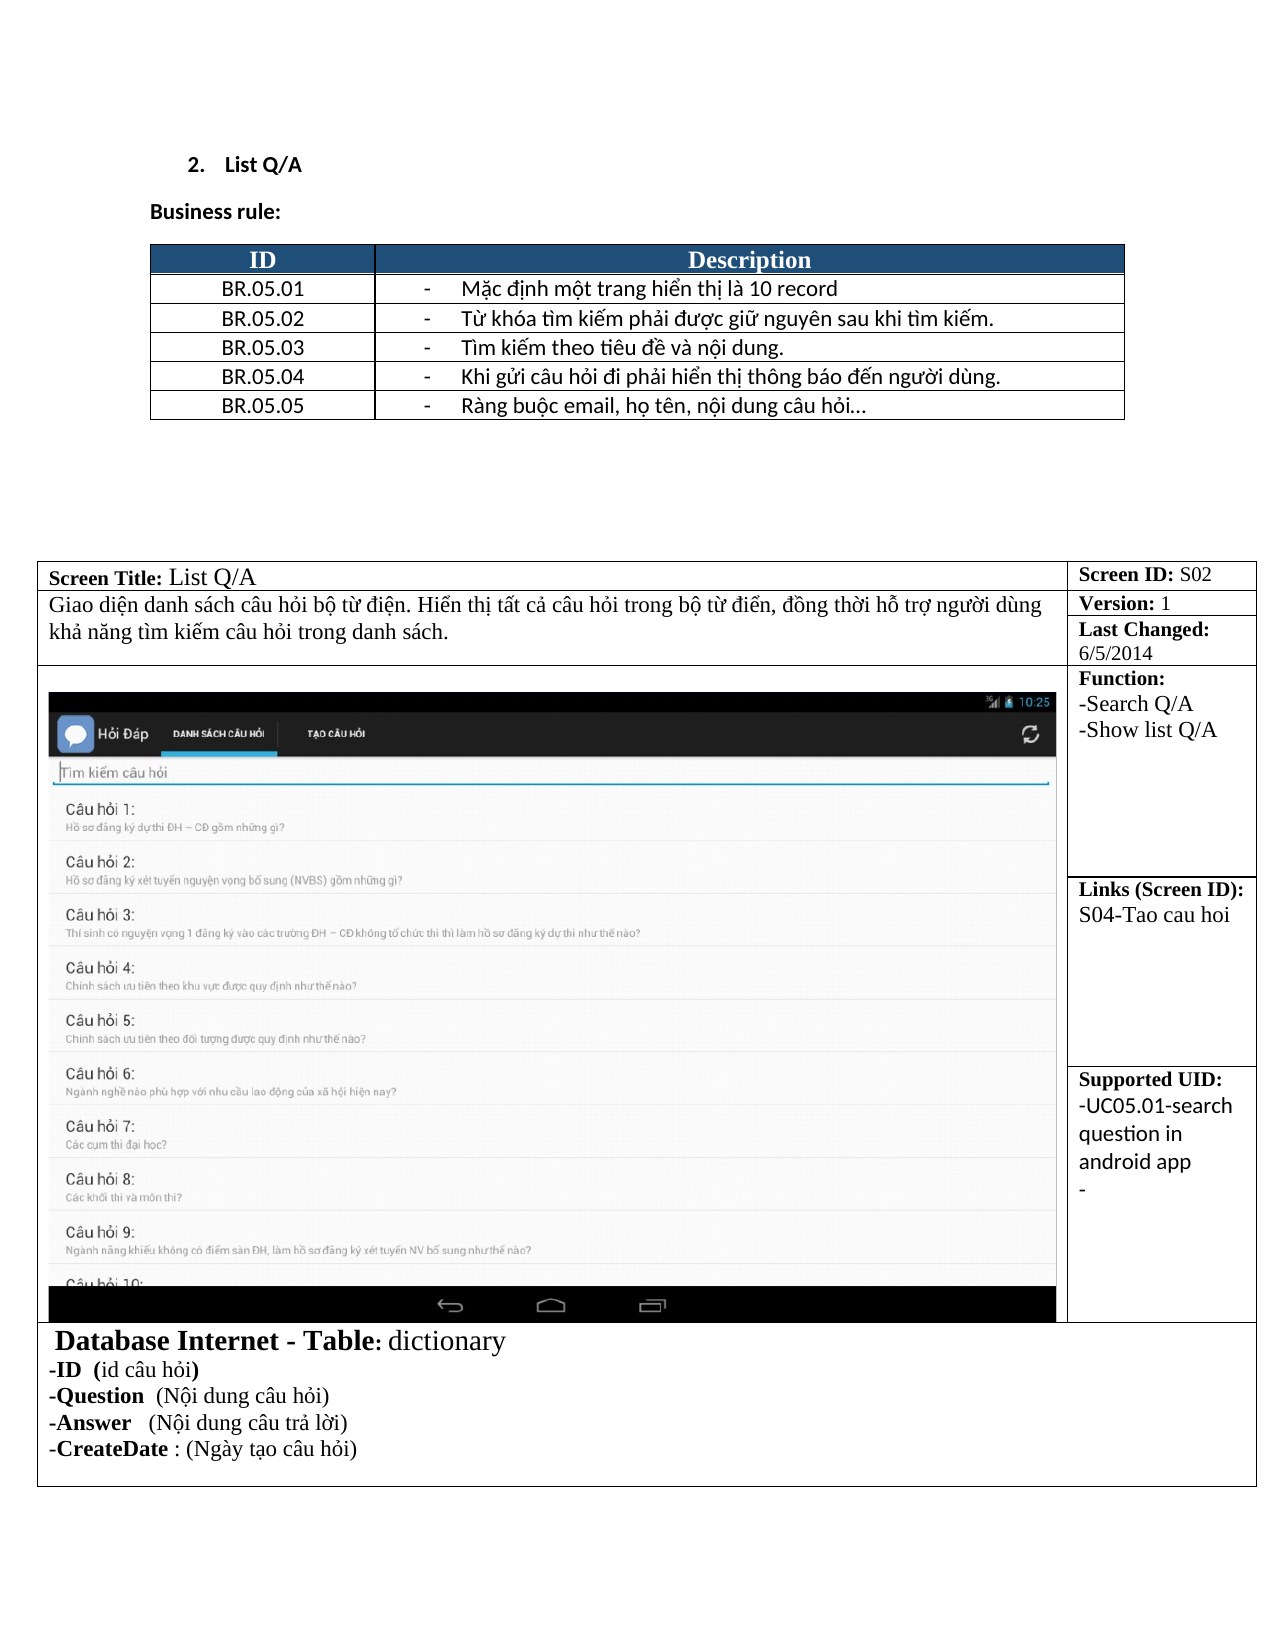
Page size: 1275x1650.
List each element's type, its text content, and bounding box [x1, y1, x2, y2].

table_cell BR.05.04 [151, 362, 374, 390]
table_cell BR.05.05 [151, 391, 374, 419]
list List Q/A [187, 150, 1125, 178]
text Business rule: [150, 197, 1125, 225]
table_cell Tìm kiếm theo tiêu đề và nội dung. [376, 333, 1124, 361]
table_cell Từ khóa tìm kiếm phải được giữ nguyên sau khi tìm kiếm. [376, 304, 1124, 332]
table_cell Ràng buộc email, họ tên, nội dung câu hỏi… [376, 391, 1124, 419]
table_cell Last Changed: 6/5/2014 [1068, 616, 1256, 664]
table_cell Mặc định một trang hiển thị là 10 record [376, 275, 1124, 303]
table_cell BR.05.02 [151, 304, 374, 332]
table_cell Version: 1 [1068, 591, 1256, 615]
table_cell BR.05.03 [151, 333, 374, 361]
table_cell Khi gửi câu hỏi đi phải hiển thị thông báo đến người dùng. [376, 362, 1124, 390]
table_header Screen Title: List Q/A [38, 562, 1067, 590]
table_header Screen ID: S02 [1068, 562, 1256, 590]
table_header ID [151, 245, 374, 273]
table_header Description [376, 245, 1124, 273]
table_cell Database Internet - Table: dictionary -ID (id câu hỏi) -Question (Nội dung câu hỏi) -Answer (Nội dung câu trả lời) -CreateDate : (Ngày tạo câu hỏi) [38, 1323, 1256, 1486]
table_cell Links (Screen ID): S04-Tao cau hoi [1068, 878, 1256, 1066]
picture [48, 692, 1057, 1322]
table_cell Function: -Search Q/A -Show list Q/A [1068, 666, 1256, 876]
table_cell BR.05.01 [151, 275, 374, 303]
table_cell [38, 666, 1067, 1322]
table_cell Giao diện danh sách câu hỏi bộ từ điện. Hiển thị tất cả câu hỏi trong bộ từ điển, đồng thời hỗ trợ người dùng khả năng tìm kiếm câu hỏi trong danh sách. [38, 591, 1067, 664]
table_cell Supported UID: -UC05.01-search question in android app - [1068, 1067, 1256, 1322]
